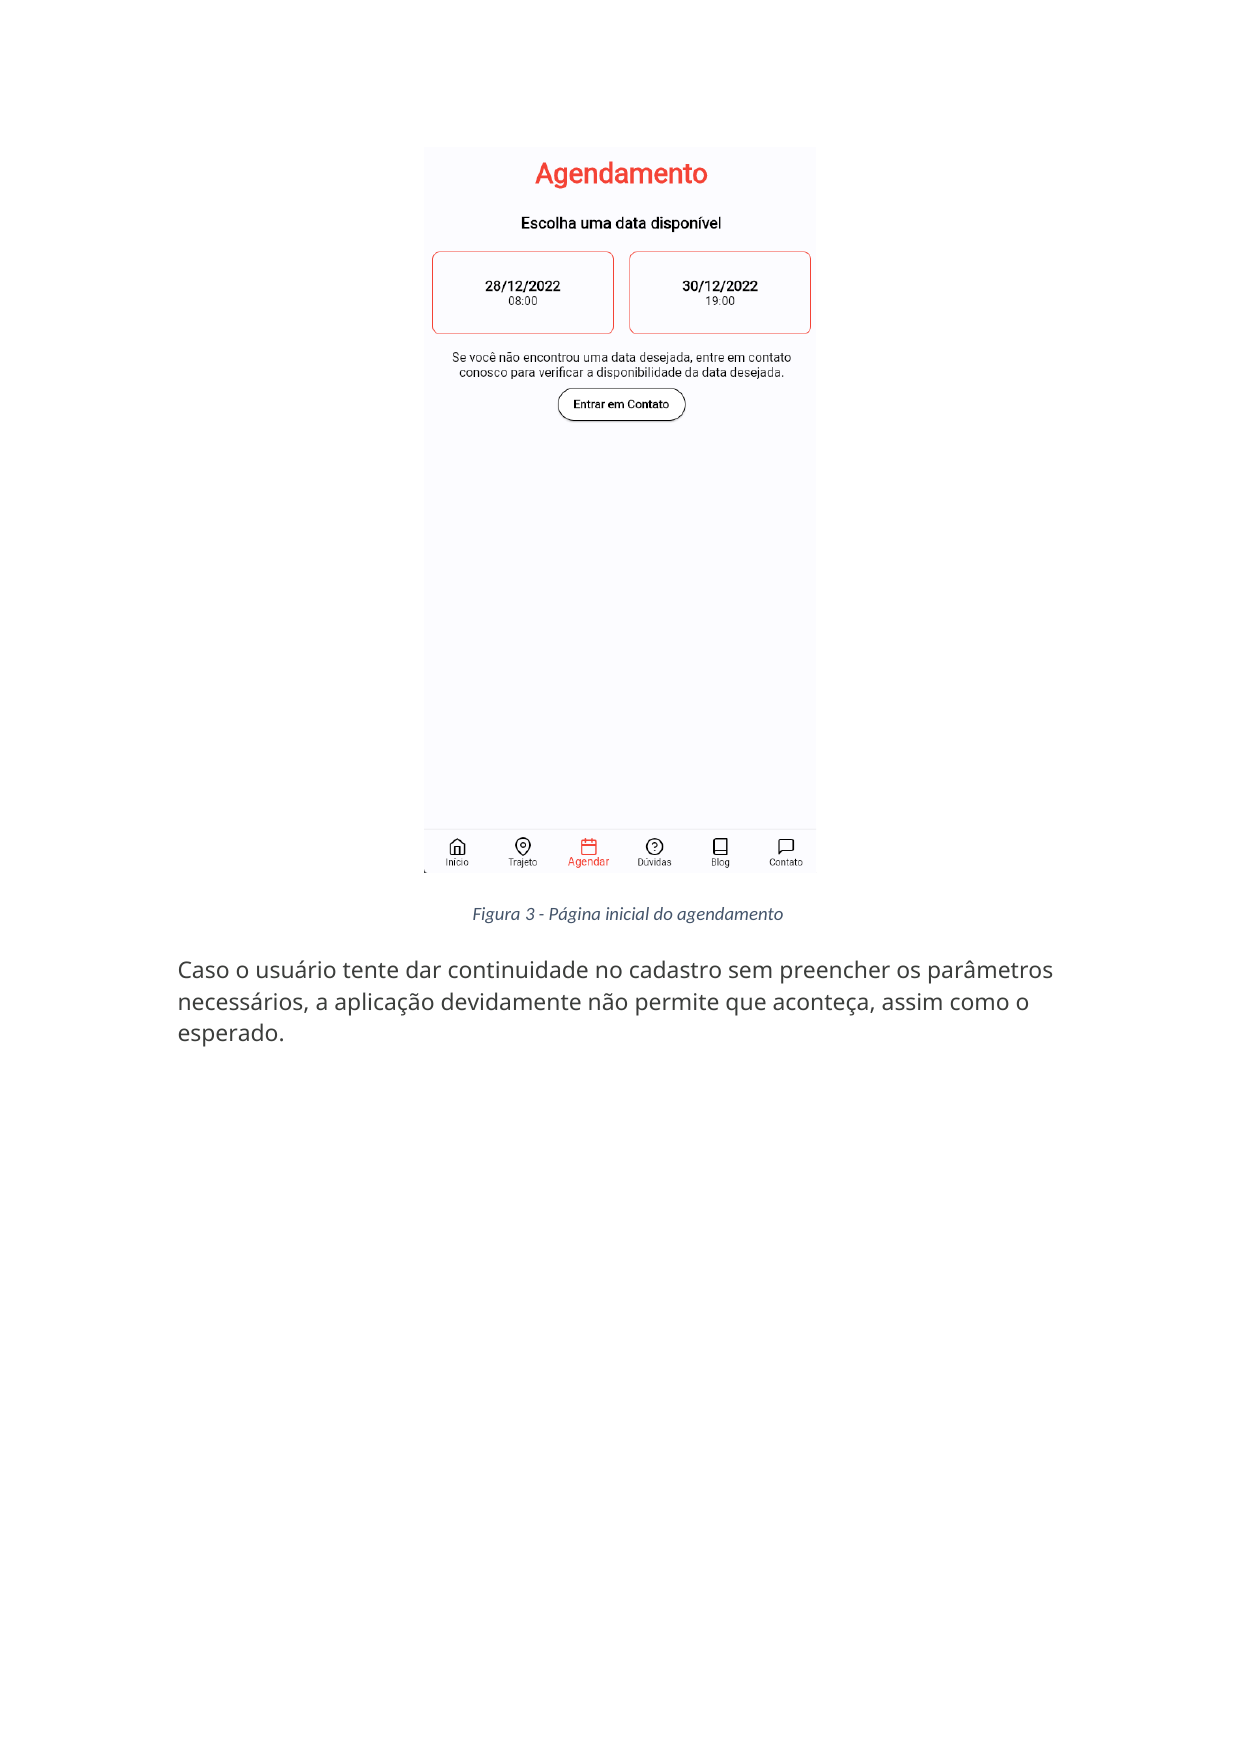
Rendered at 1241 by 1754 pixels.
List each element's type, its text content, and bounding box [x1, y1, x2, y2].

picture [424, 147, 817, 873]
text Caso o usuário tente dar continuidade no cadastro sem preencher os parâmetros necessários, a aplicação devidamente não permite que aconteça, assim como o esperado. [177, 954, 1063, 1048]
